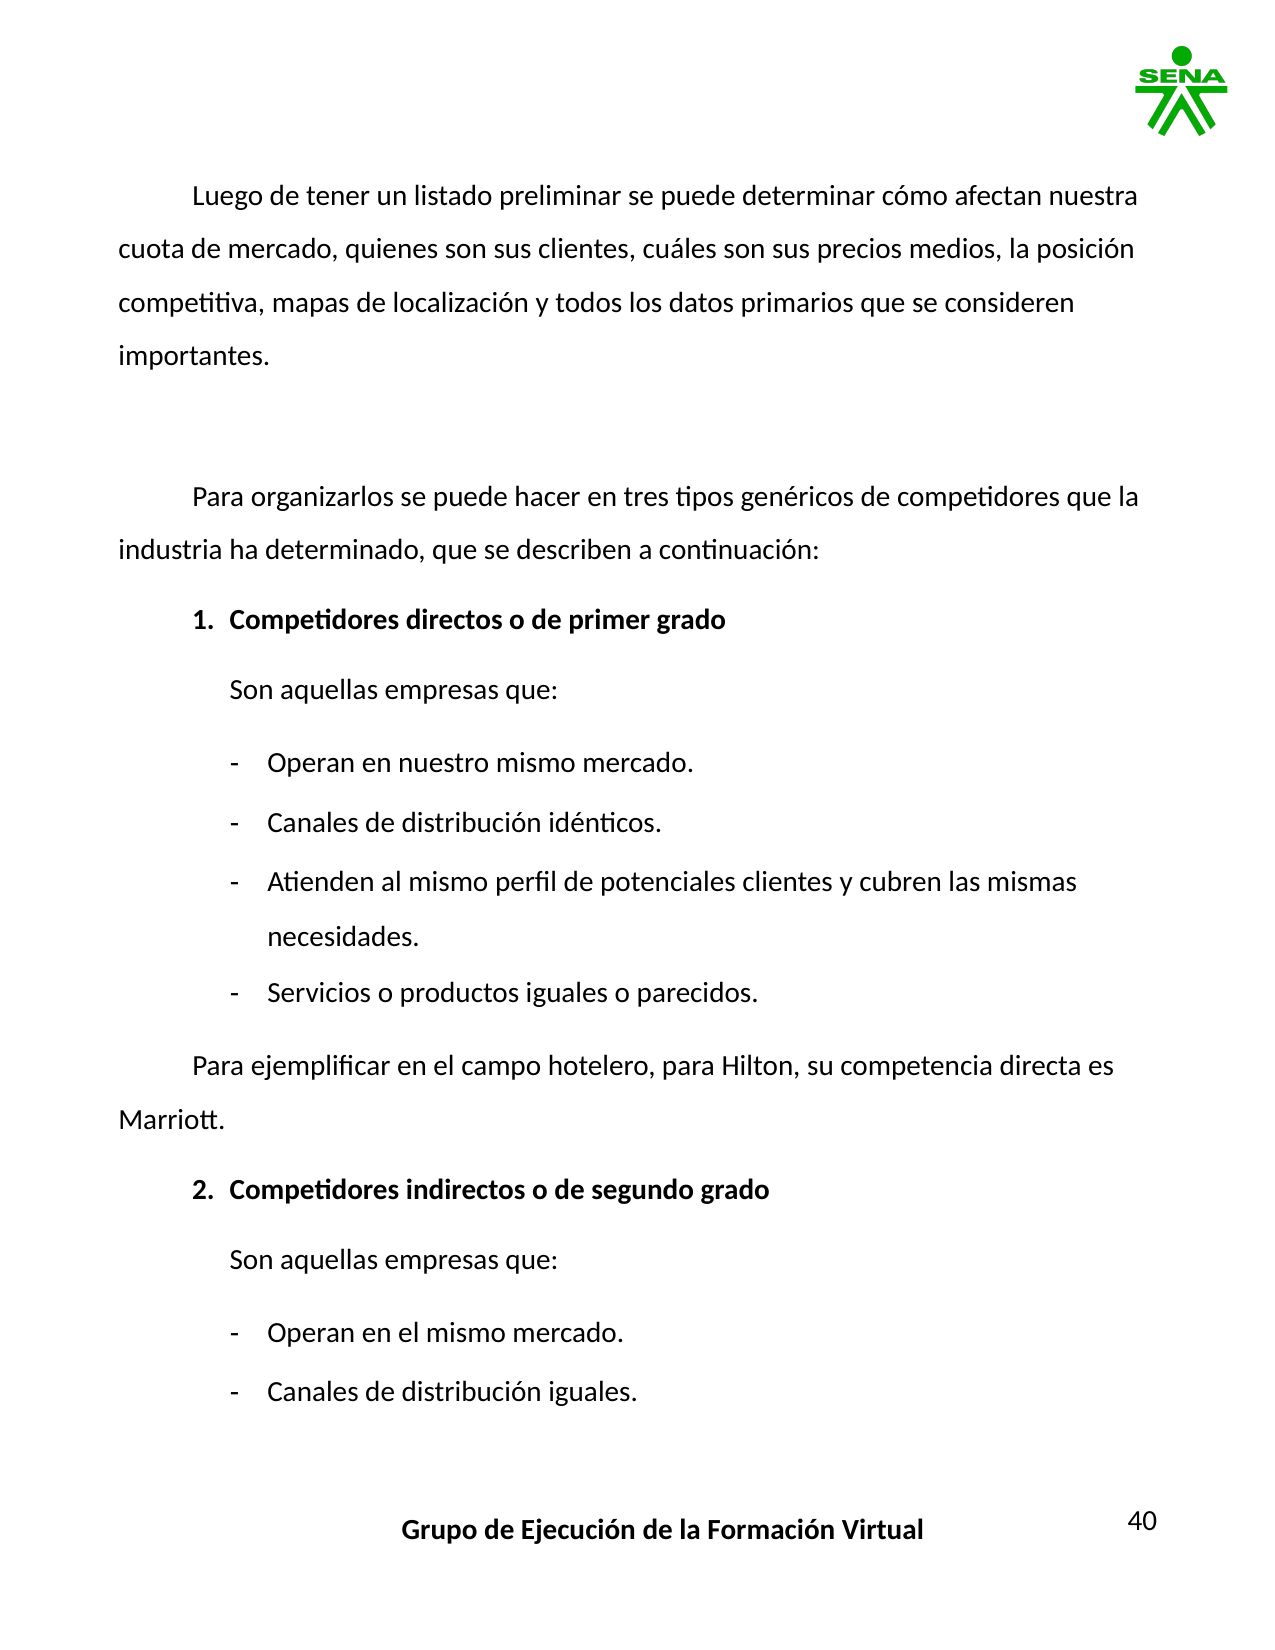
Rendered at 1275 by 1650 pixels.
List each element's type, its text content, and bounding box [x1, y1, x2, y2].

text Son aquellas empresas que: [156, 1241, 1157, 1277]
list Competidores directos o de primer grado [192, 601, 1157, 637]
list Operan en el mismo mercado. [229, 1311, 1157, 1351]
list Competidores indirectos o de segundo grado [192, 1171, 1157, 1207]
list Canales de distribución iguales. [229, 1371, 1157, 1410]
text Para ejemplificar en el campo hotelero, para Hilton, su competencia directa es Marriott. [118, 1047, 1157, 1137]
text Para organizarlos se puede hacer en tres tipos genéricos de competidores que la industria ha determinado, que se describen a continuación: [118, 478, 1157, 567]
list Servicios o productos iguales o parecidos. [229, 971, 1157, 1011]
text Son aquellas empresas que: [156, 671, 1157, 707]
list Operan en nuestro mismo mercado. [229, 741, 1157, 781]
list Atienden al mismo perfil de potenciales clientes y cubren las mismas necesidades. [229, 860, 1157, 953]
picture [1135, 46, 1228, 136]
text Luego de tener un listado preliminar se puede determinar cómo afectan nuestra cuota de mercado, quienes son sus clientes, cuáles son sus precios medios, la posición competitiva, mapas de localización y todos los datos primarios que se consideren importantes. [118, 177, 1157, 373]
list Canales de distribución idénticos. [229, 801, 1157, 841]
